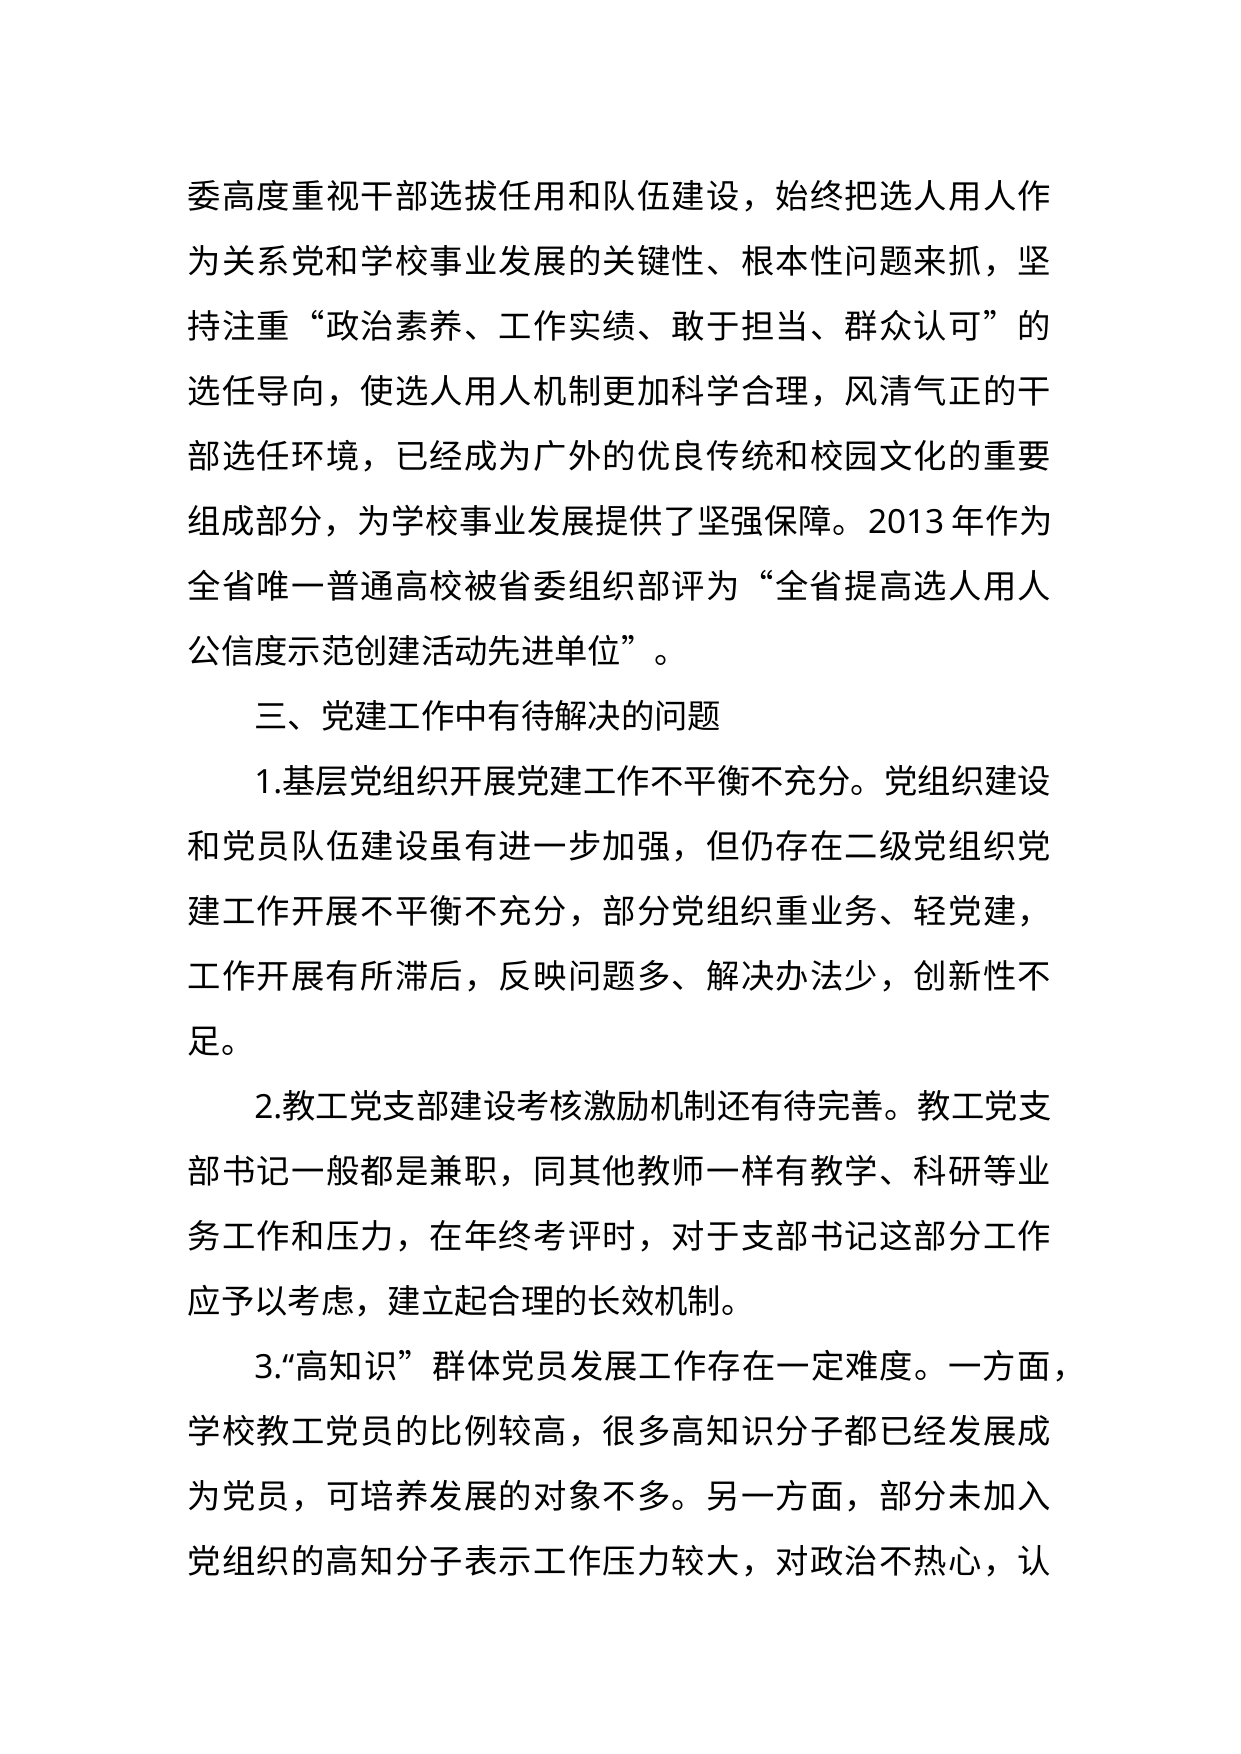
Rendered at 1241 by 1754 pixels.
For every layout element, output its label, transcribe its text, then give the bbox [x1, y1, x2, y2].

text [187, 1332, 1053, 1592]
text 1.基层党组织开展党建工作不平衡不充分。党组织建设和党员队伍建设虽有进一步加强，但仍存在二级党组织党建工作开展不平衡不充分，部分党组织重业务、轻党建，工作开展有所滞后，反映问题多、解决办法少，创新性不足。 [187, 747, 1053, 1072]
text 三、党建工作中有待解决的问题 [187, 682, 1053, 747]
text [187, 162, 1053, 682]
text 2.教工党支部建设考核激励机制还有待完善。教工党支部书记一般都是兼职，同其他教师一样有教学、科研等业务工作和压力，在年终考评时，对于支部书记这部分工作应予以考虑，建立起合理的长效机制。 [187, 1072, 1053, 1332]
